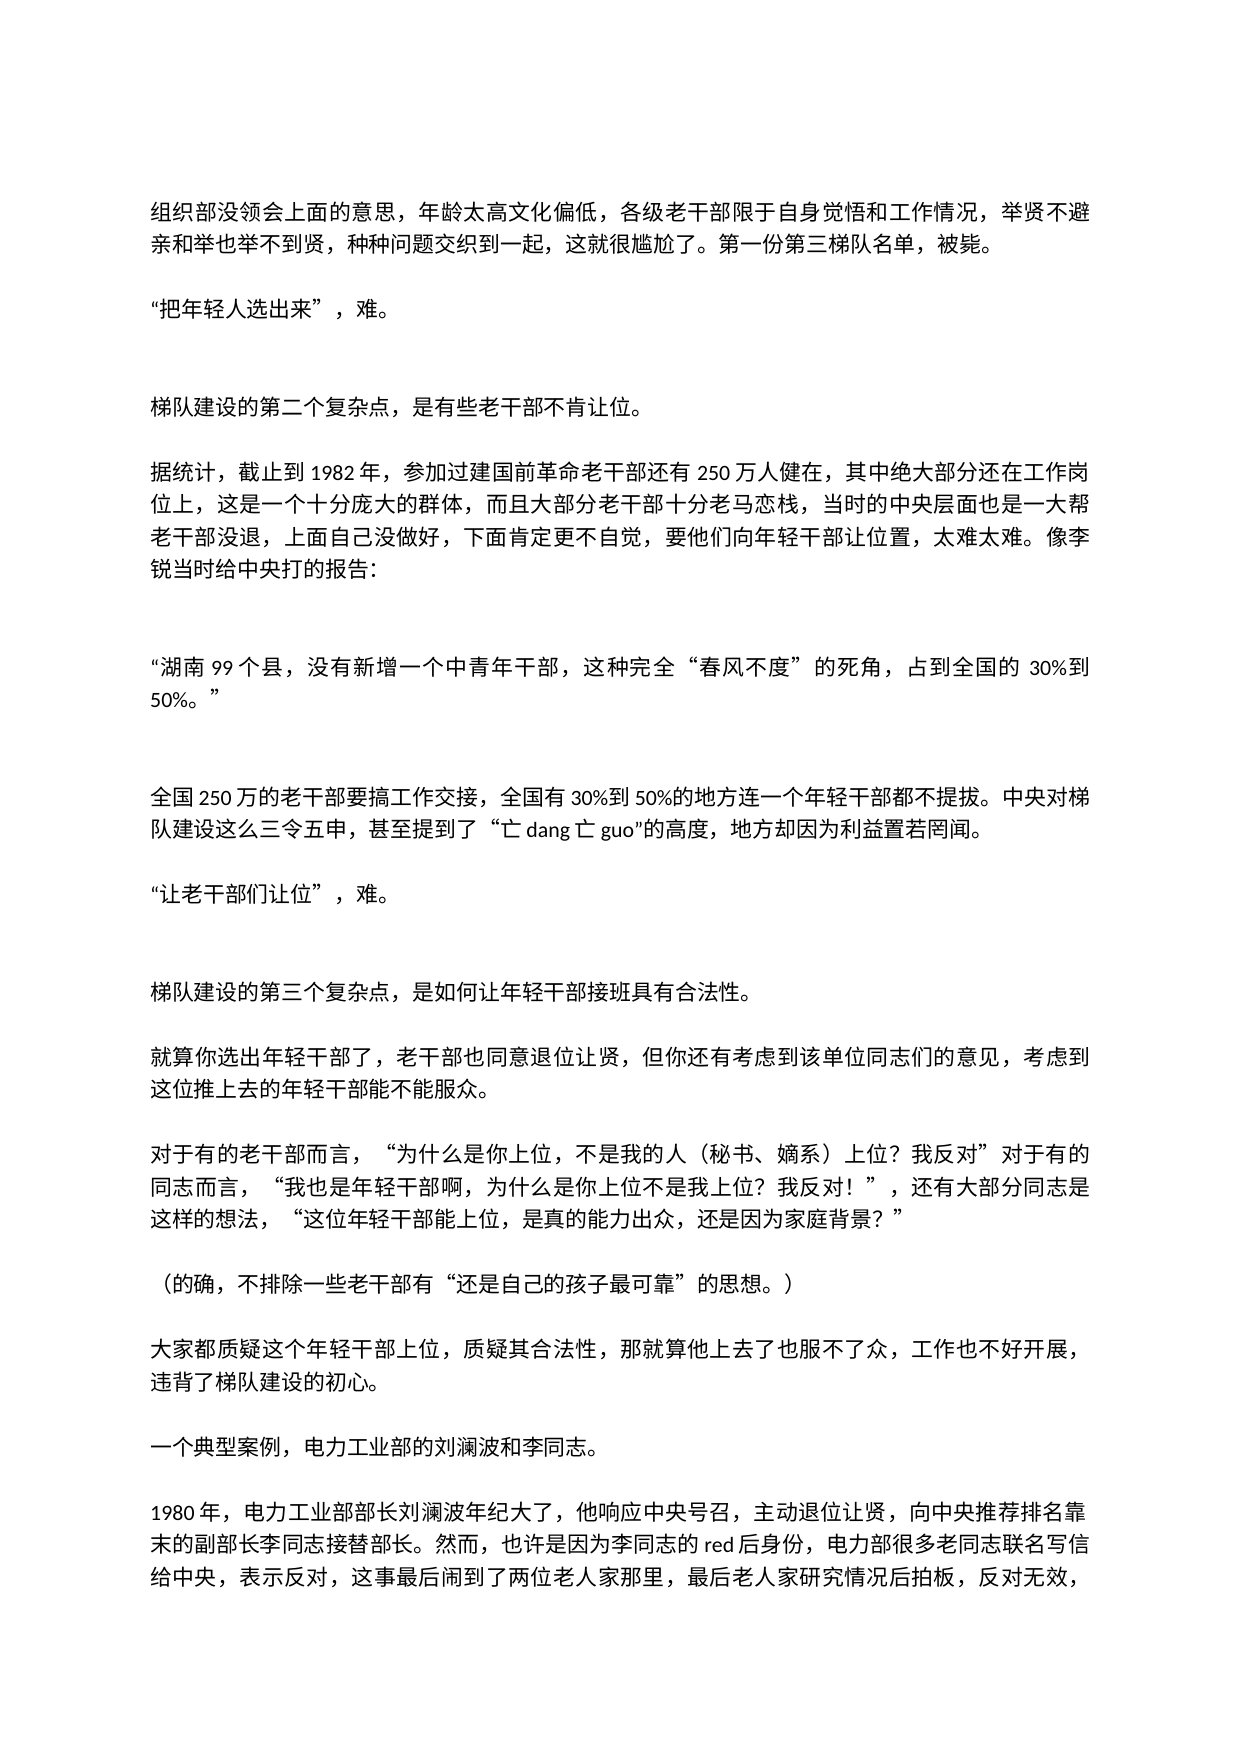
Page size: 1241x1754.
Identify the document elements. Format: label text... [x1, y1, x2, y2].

text 梯队建设的第二个复杂点，是有些老干部不肯让位。 [150, 389, 1090, 422]
text “让老干部们让位”，难。 [150, 877, 1090, 909]
text 梯队建设的第三个复杂点，是如何让年轻干部接班具有合法性。 [150, 974, 1090, 1007]
text 据统计，截止到1982年，参加过建国前革命老干部还有250万人健在，其中绝大部分还在工作岗位上，这是一个十分庞大的群体，而且大部分老干部十分老马恋栈，当时的中央层面也是一大帮老干部没退，上面自己没做好，下面肯定更不自觉，要他们向年轻干部让位置，太难太难。像李锐当时给中央打的报告： [150, 454, 1090, 584]
text 就算你选出年轻干部了，老干部也同意退位让贤，但你还有考虑到该单位同志们的意见，考虑到这位推上去的年轻干部能不能服众。 [150, 1039, 1090, 1104]
text （的确，不排除一些老干部有“还是自己的孩子最可靠”的思想。） [150, 1267, 1090, 1299]
text 大家都质疑这个年轻干部上位，质疑其合法性，那就算他上去了也服不了众，工作也不好开展，违背了梯队建设的初心。 [150, 1332, 1090, 1397]
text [150, 1494, 1090, 1592]
text “湖南99个县，没有新增一个中青年干部，这种完全“春风不度”的死角，占到全国的30%到50%。” [150, 649, 1090, 714]
text 一个典型案例，电力工业部的刘澜波和李同志。 [150, 1429, 1090, 1462]
text 对于有的老干部而言，“为什么是你上位，不是我的人（秘书、嫡系）上位？我反对”对于有的同志而言，“我也是年轻干部啊，为什么是你上位不是我上位？我反对！”，还有大部分同志是这样的想法，“这位年轻干部能上位，是真的能力出众，还是因为家庭背景？” [150, 1137, 1090, 1234]
text 全国250万的老干部要搞工作交接，全国有30%到50%的地方连一个年轻干部都不提拔。中央对梯队建设这么三令五申，甚至提到了“亡dang亡guo”的高度，地方却因为利益置若罔闻。 [150, 779, 1090, 844]
text 组织部没领会上面的意思，年龄太高文化偏低，各级老干部限于自身觉悟和工作情况，举贤不避亲和举也举不到贤，种种问题交织到一起，这就很尴尬了。第一份第三梯队名单，被毙。 [150, 194, 1090, 259]
text “把年轻人选出来”，难。 [150, 292, 1090, 324]
